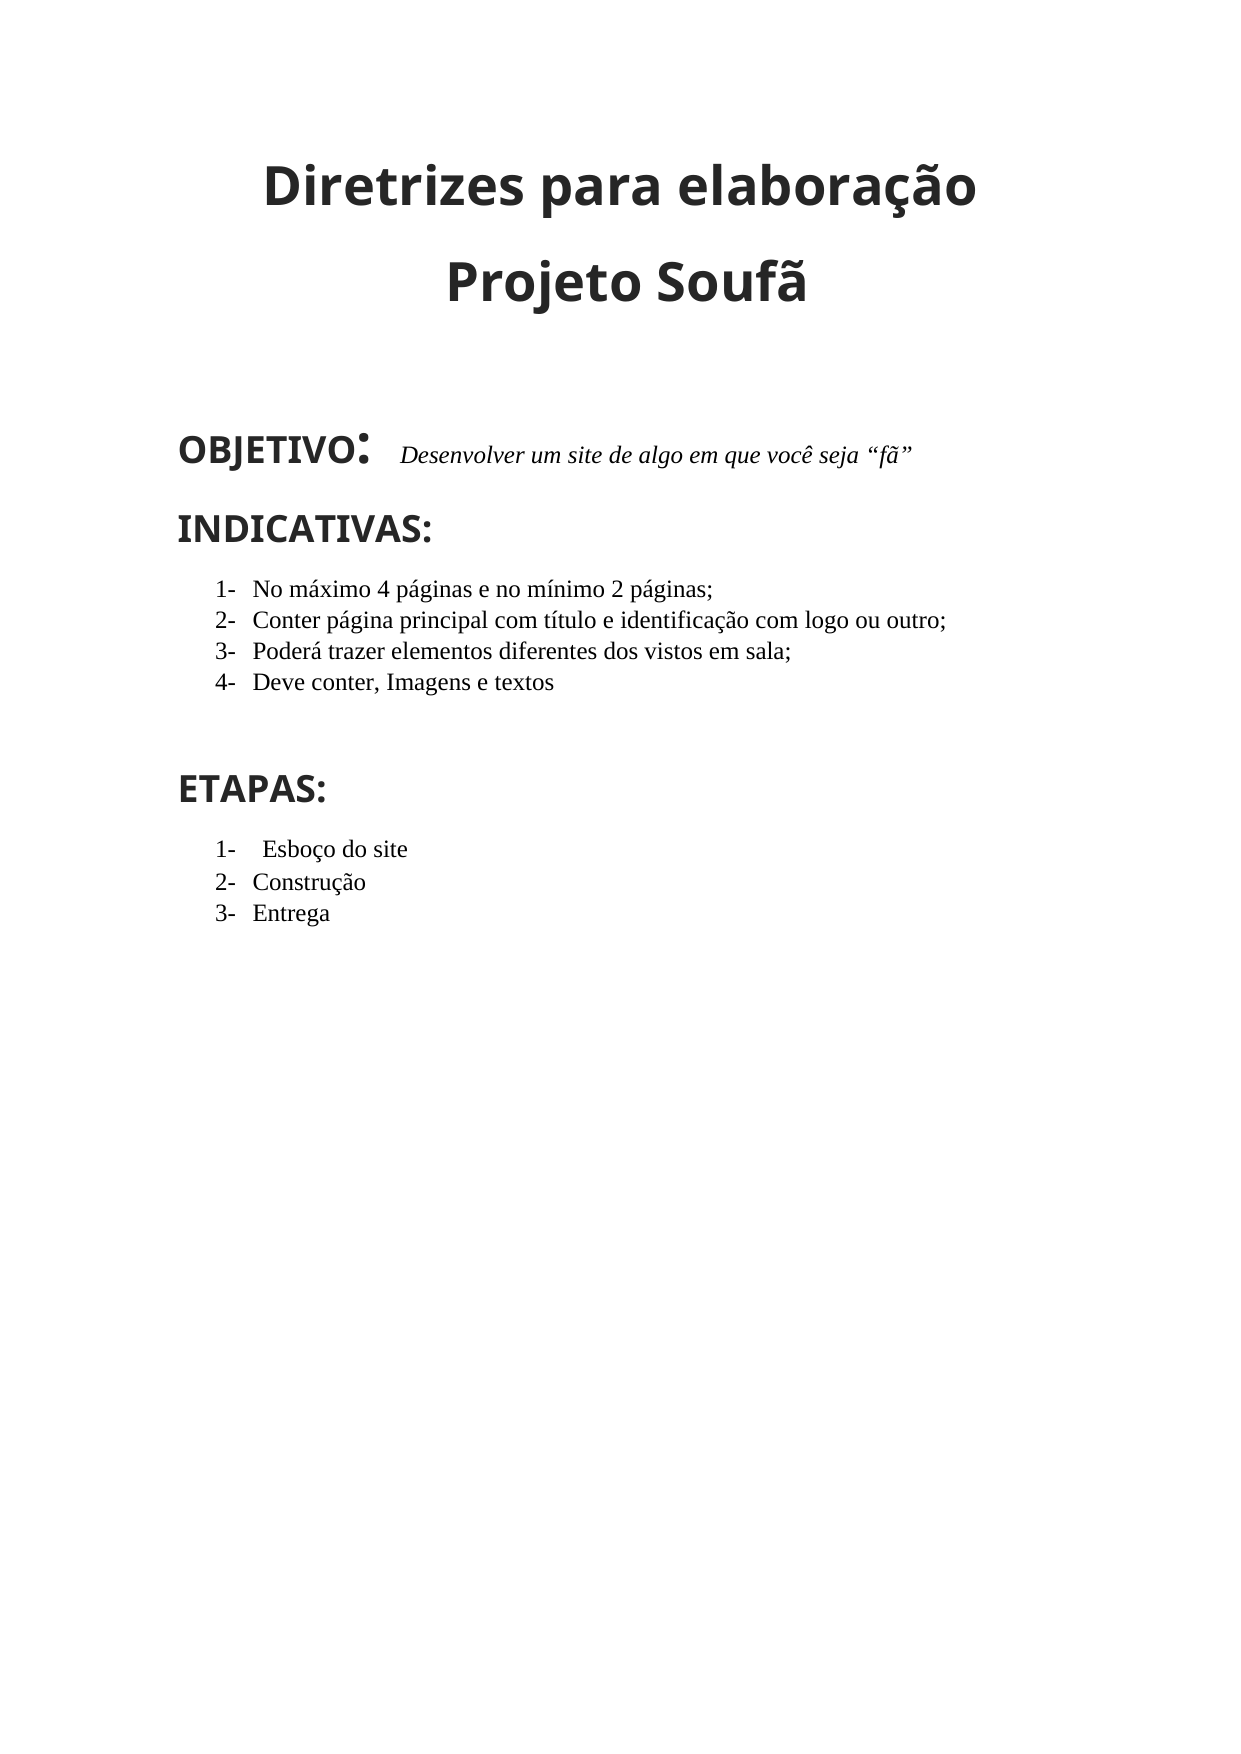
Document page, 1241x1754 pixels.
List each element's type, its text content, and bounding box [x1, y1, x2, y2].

text INDICATIVAS: [177, 502, 1063, 553]
text Diretrizes para elaboração [177, 148, 1063, 221]
list Entrega [215, 898, 1063, 927]
list No máximo 4 páginas e no mínimo 2 páginas; [215, 574, 1063, 602]
list Esboço do site [215, 834, 1063, 863]
text OBJETIVO: Desenvolver um site de algo em que você seja “fã” [177, 406, 1063, 479]
list Deve conter, Imagens e textos [215, 667, 1063, 696]
text ETAPAS: [177, 762, 1063, 813]
text Projeto Soufã [177, 244, 1063, 318]
list Poderá trazer elementos diferentes dos vistos em sala; [215, 636, 1063, 664]
list Conter página principal com título e identificação com logo ou outro; [215, 605, 1063, 633]
list Construção [215, 867, 1063, 896]
